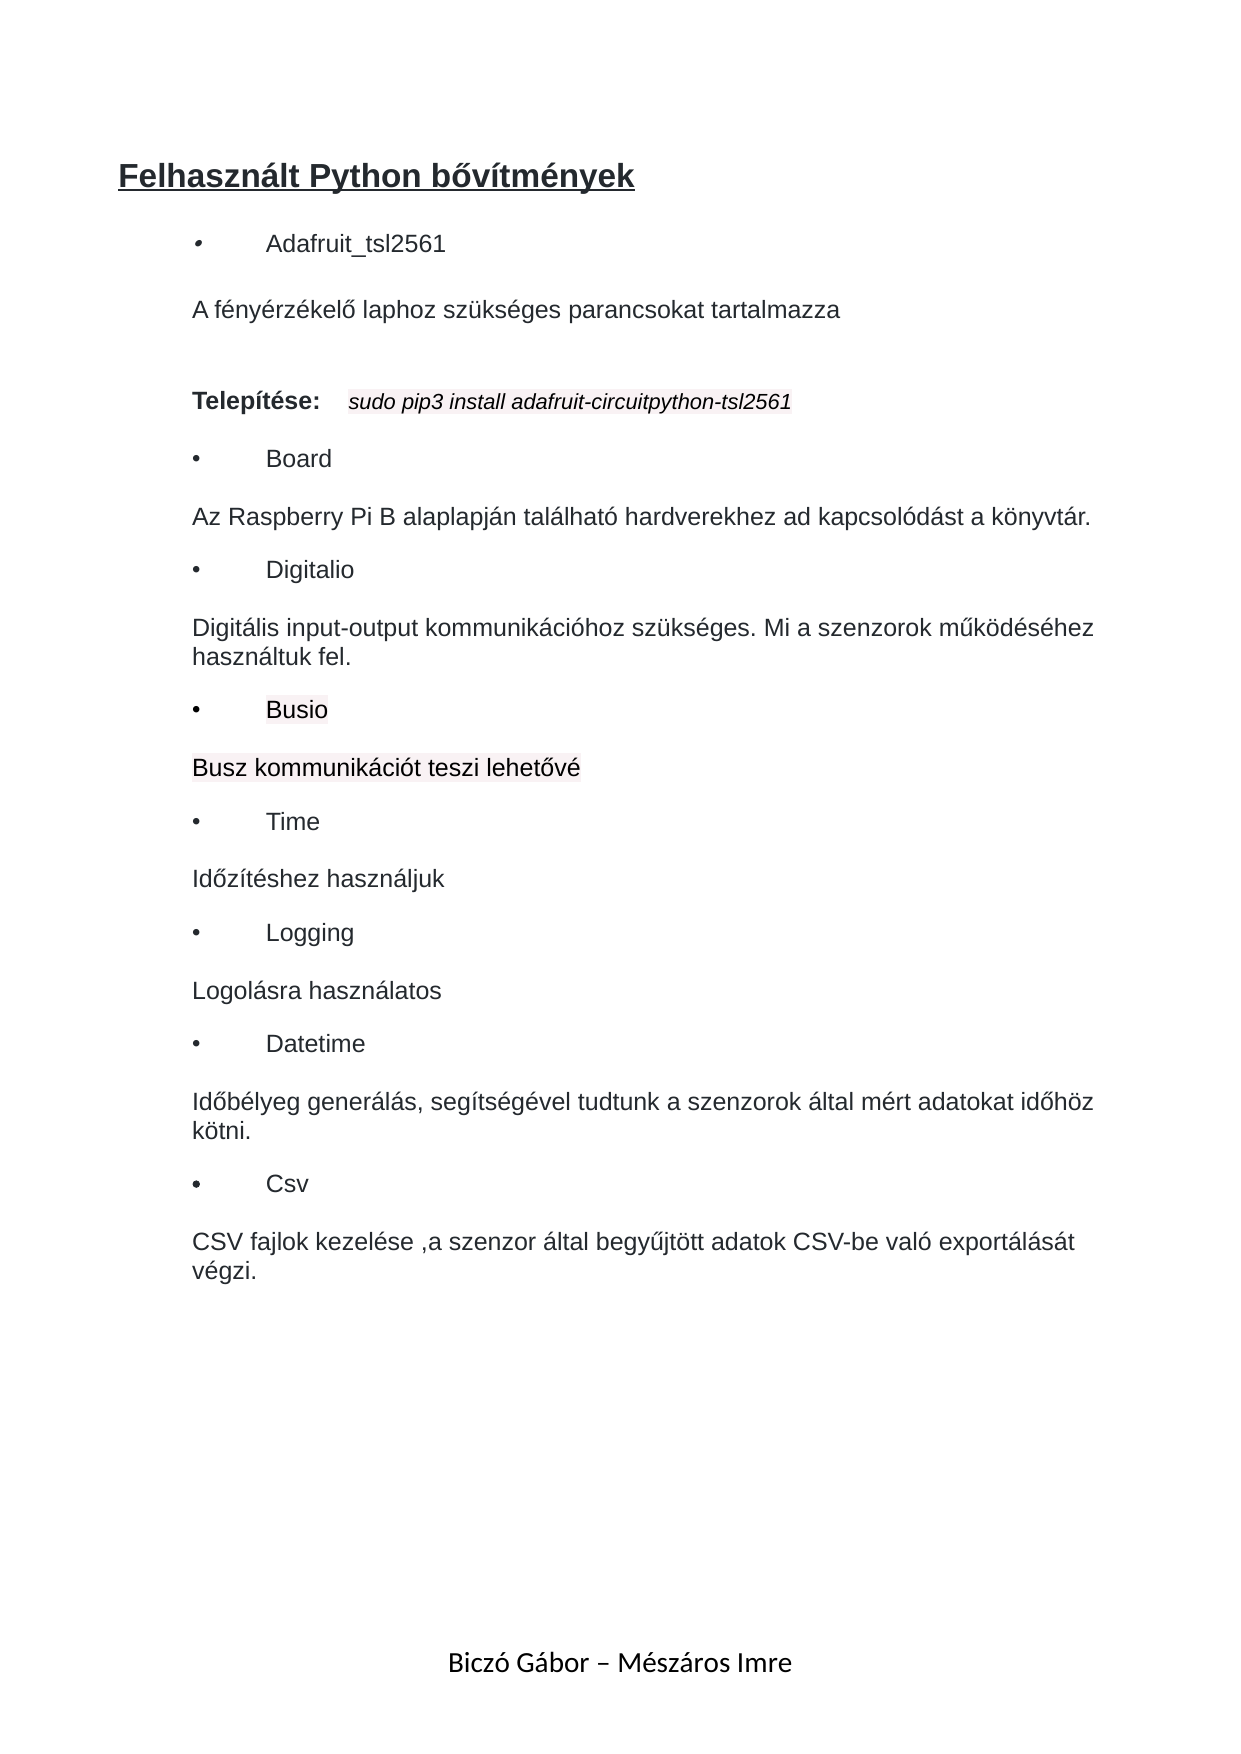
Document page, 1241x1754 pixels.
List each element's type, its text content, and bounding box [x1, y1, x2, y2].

list Csv CSV fajlok kezelése ,a szenzor által begyűjtött adatok CSV-be való exportálását végzi. [192, 1169, 1122, 1284]
list Adafruit_tsl2561 A fényérzékelő laphoz szükséges parancsokat tartalmazza [192, 229, 1122, 357]
list Digitalio Digitális input-output kommunikációhoz szükséges. Mi a szenzorok működéséhez használtuk fel. [192, 555, 1122, 670]
list Board Az Raspberry Pi B alaplapján található hardverekhez ad kapcsolódást a könyvtár. [192, 444, 1122, 530]
list Time Időzítéshez használjuk [192, 807, 1122, 893]
list Busio Busz kommunikációt teszi lehetővé [192, 695, 1122, 782]
list Logging Logolásra használatos [192, 918, 1122, 1004]
subtitle Felhasznált Python bővítmények [118, 156, 1122, 194]
text Telepítése: sudo pip3 install adafruit-circuitpython-tsl2561 [192, 386, 1122, 414]
list Datetime Időbélyeg generálás, segítségével tudtunk a szenzorok által mért adatokat időhöz kötni. [192, 1029, 1122, 1144]
